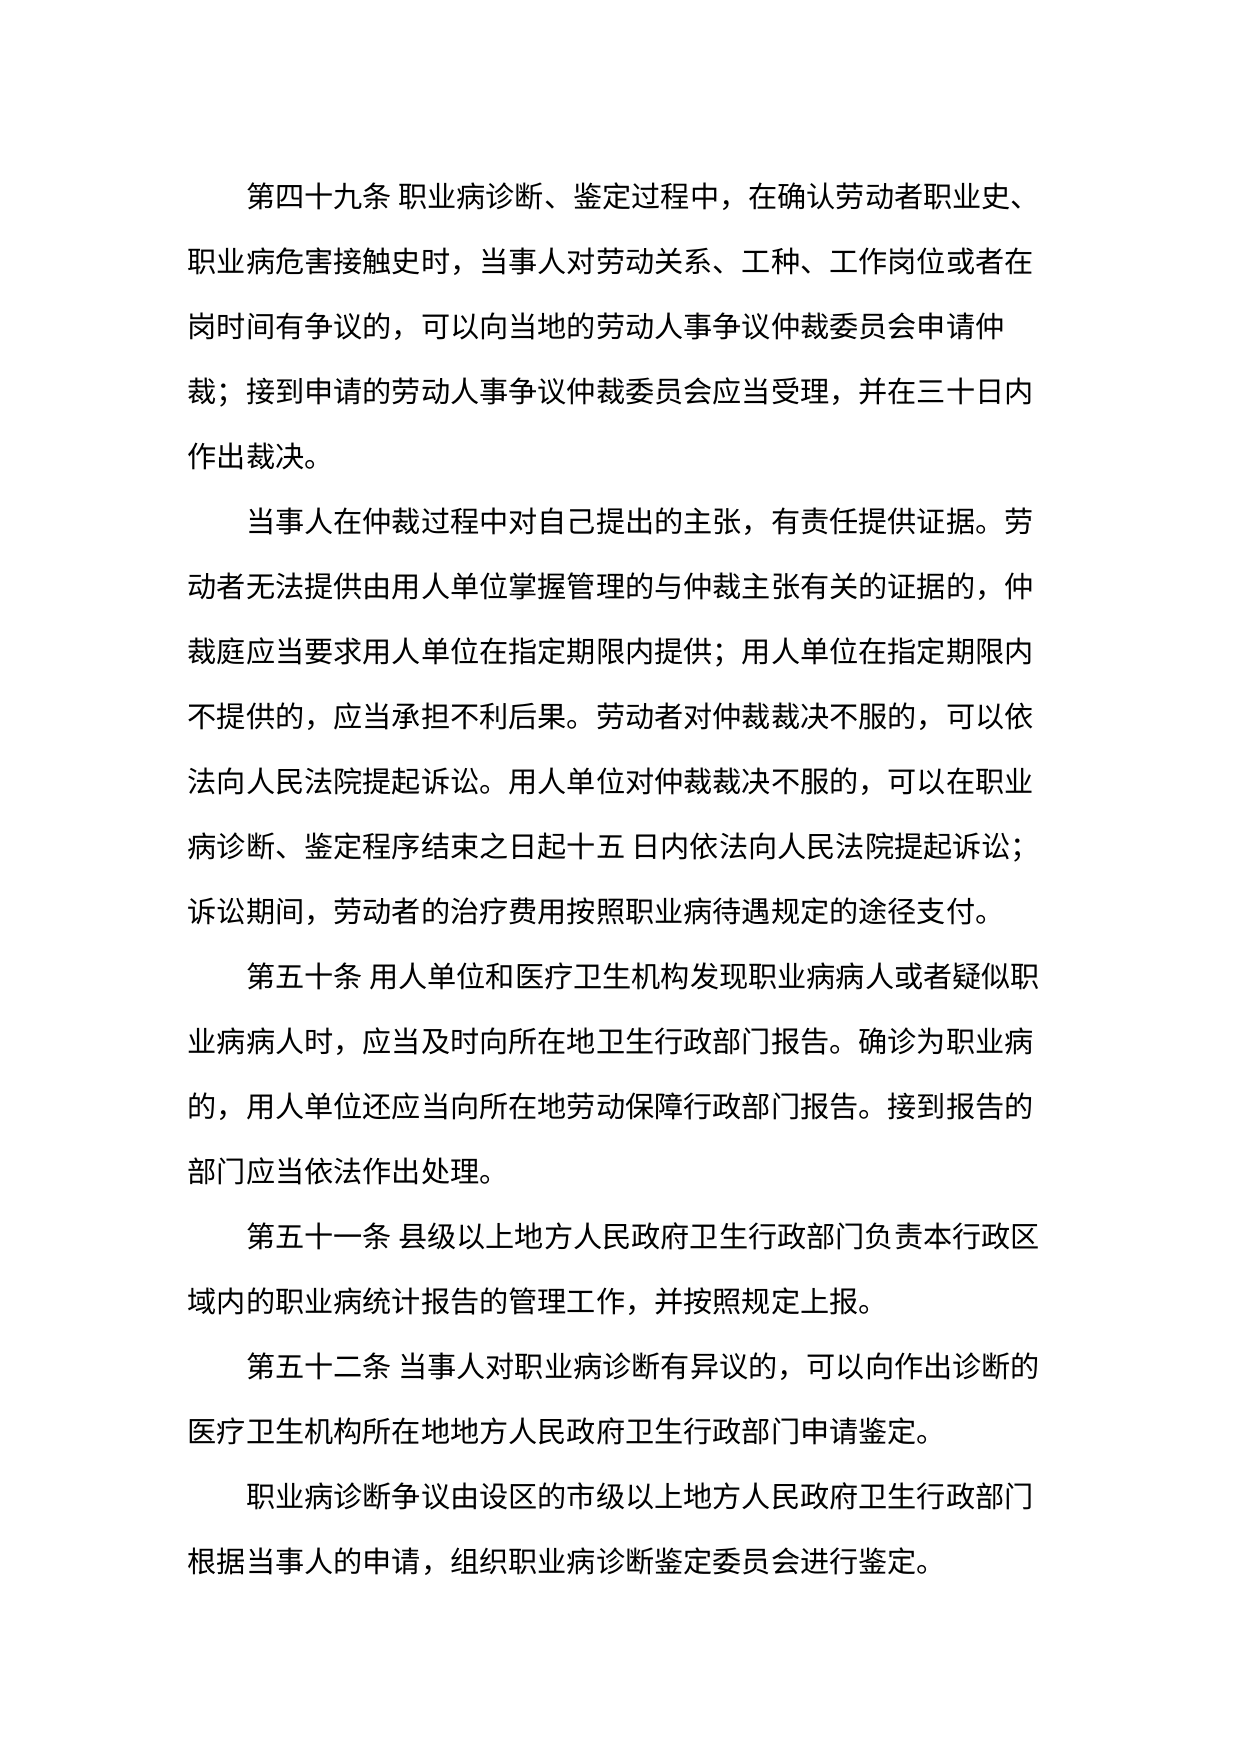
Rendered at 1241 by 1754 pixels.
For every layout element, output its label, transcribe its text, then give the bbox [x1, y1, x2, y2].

text 第四十九条 职业病诊断、鉴定过程中，在确认劳动者职业史、职业病危害接触史时，当事人对劳动关系、工种、工作岗位或者在岗时间有争议的，可以向当地的劳动人事争议仲裁委员会申请仲裁；接到申请的劳动人事争议仲裁委员会应当受理，并在三十日内作出裁决。 [187, 162, 1053, 487]
text 第五十条 用人单位和医疗卫生机构发现职业病病人或者疑似职业病病人时，应当及时向所在地卫生行政部门报告。确诊为职业病的，用人单位还应当向所在地劳动保障行政部门报告。接到报告的部门应当依法作出处理。 [187, 942, 1053, 1202]
text 职业病诊断争议由设区的市级以上地方人民政府卫生行政部门根据当事人的申请，组织职业病诊断鉴定委员会进行鉴定。 [187, 1462, 1053, 1592]
text 当事人在仲裁过程中对自己提出的主张，有责任提供证据。劳动者无法提供由用人单位掌握管理的与仲裁主张有关的证据的，仲裁庭应当要求用人单位在指定期限内提供；用人单位在指定期限内不提供的，应当承担不利后果。劳动者对仲裁裁决不服的，可以依法向人民法院提起诉讼。用人单位对仲裁裁决不服的，可以在职业病诊断、鉴定程序结束之日起十五 日内依法向人民法院提起诉讼；诉讼期间，劳动者的治疗费用按照职业病待遇规定的途径支付。 [187, 487, 1053, 942]
text 第五十一条 县级以上地方人民政府卫生行政部门负责本行政区域内的职业病统计报告的管理工作，并按照规定上报。 [187, 1202, 1053, 1332]
text 第五十二条 当事人对职业病诊断有异议的，可以向作出诊断的医疗卫生机构所在地地方人民政府卫生行政部门申请鉴定。 [187, 1332, 1053, 1462]
